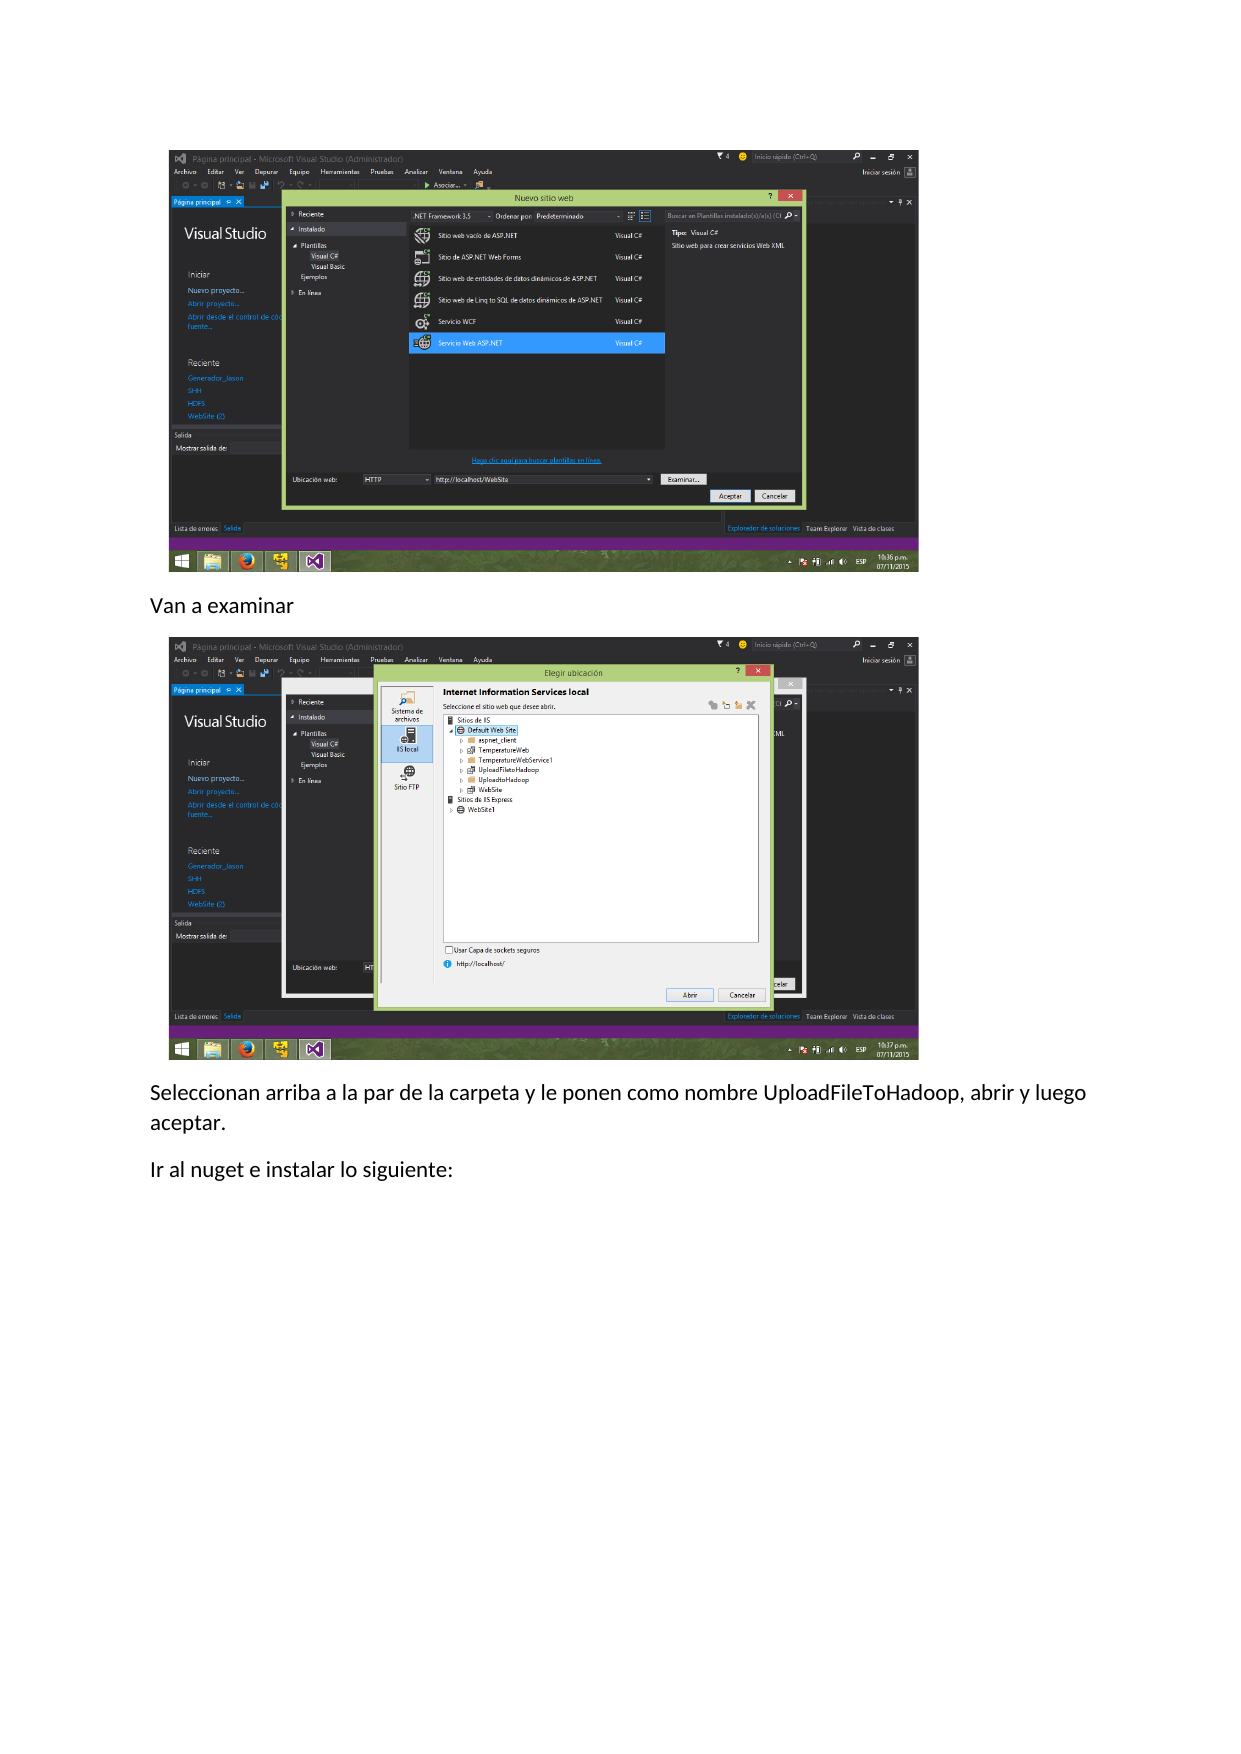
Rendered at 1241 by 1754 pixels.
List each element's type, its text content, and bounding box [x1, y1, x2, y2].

text Ir al nuget e instalar lo siguiente: [150, 1155, 1090, 1183]
text Seleccionan arriba a la par de la carpeta y le ponen como nombre UploadFileToHadoop, abrir y luego aceptar. [150, 1078, 1090, 1137]
text Van a examinar [150, 591, 1090, 619]
